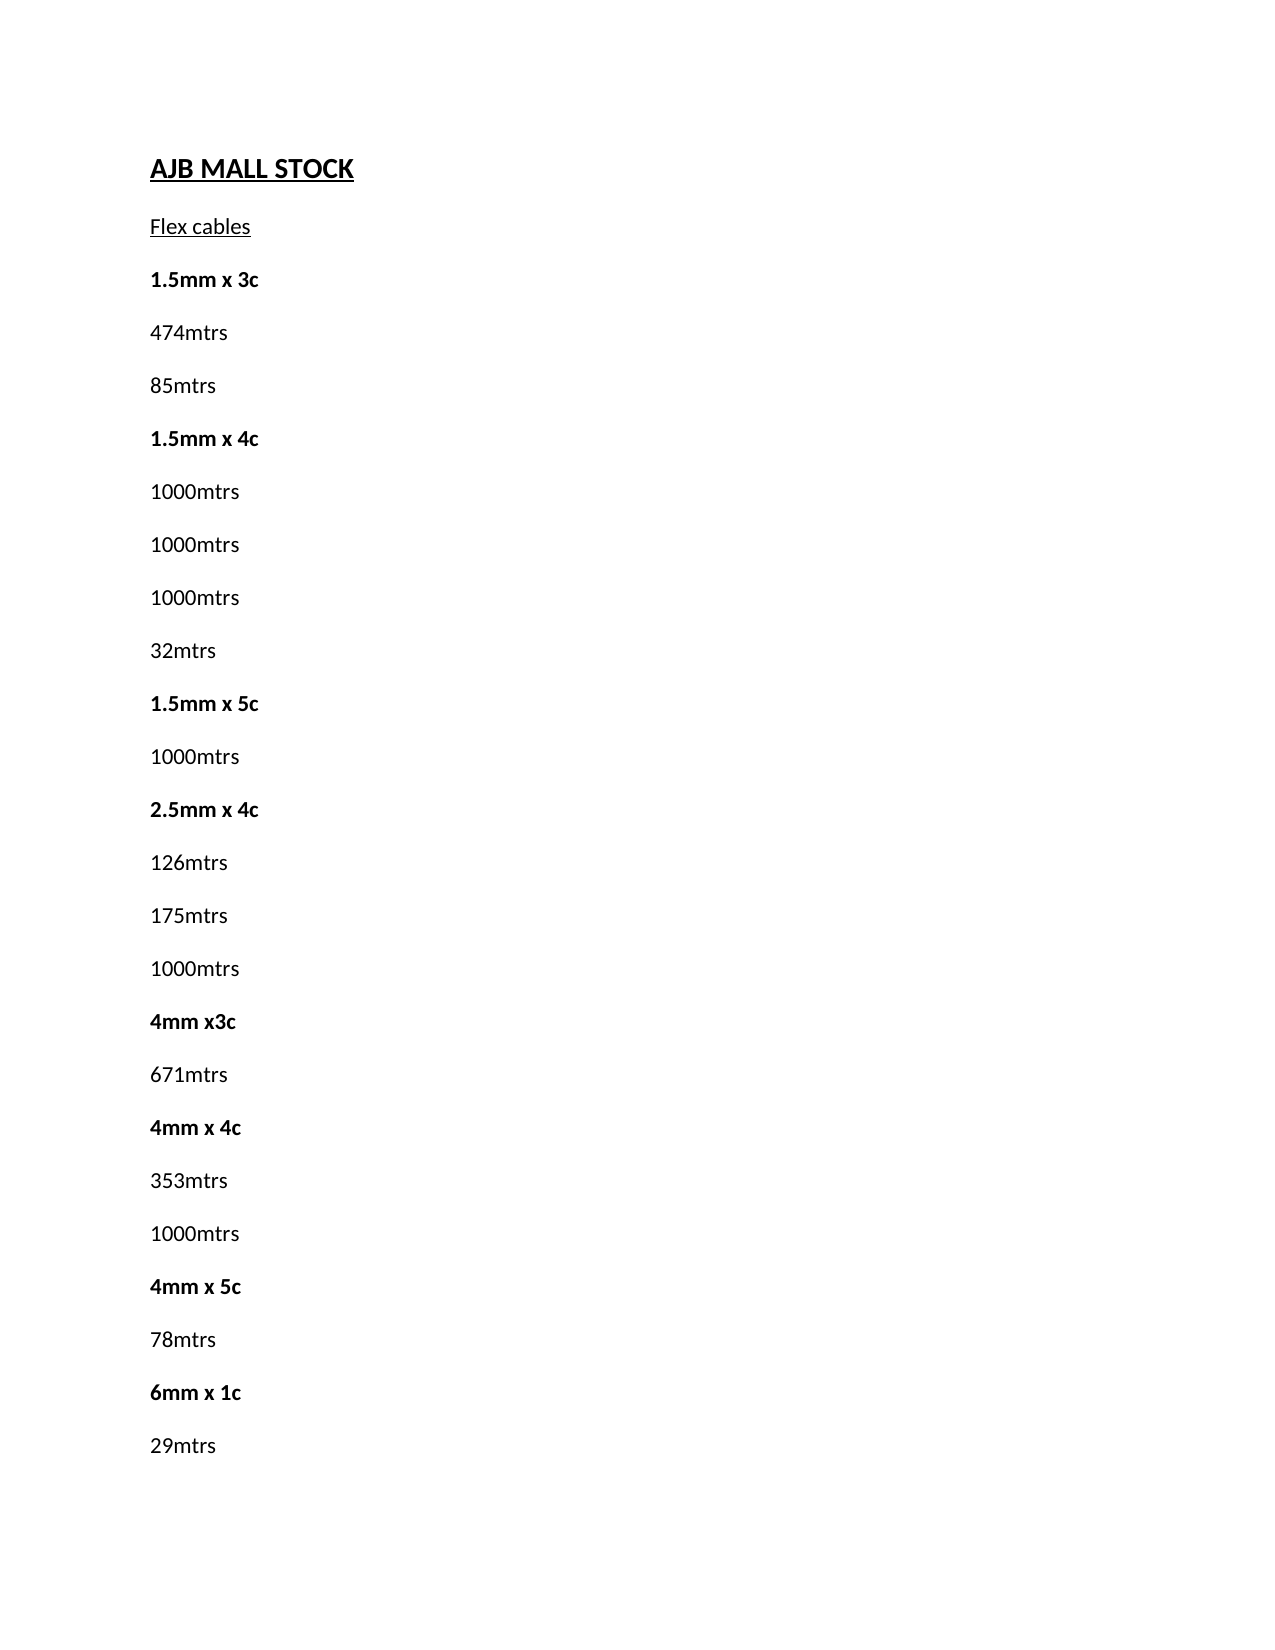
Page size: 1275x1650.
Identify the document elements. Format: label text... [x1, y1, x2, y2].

text 85mtrs [150, 371, 1125, 399]
text 4mm x 5c [150, 1272, 1125, 1300]
text 1000mtrs [150, 1219, 1125, 1247]
text 1.5mm x 5c [150, 689, 1125, 717]
text 1000mtrs [150, 742, 1125, 770]
text 2.5mm x 4c [150, 795, 1125, 823]
text 126mtrs [150, 848, 1125, 876]
text 175mtrs [150, 901, 1125, 929]
text 1000mtrs [150, 530, 1125, 558]
text 671mtrs [150, 1060, 1125, 1088]
text 353mtrs [150, 1166, 1125, 1194]
text Flex cables [150, 212, 1125, 240]
text 1.5mm x 3c [150, 265, 1125, 293]
text 29mtrs [150, 1431, 1125, 1459]
text 1.5mm x 4c [150, 424, 1125, 452]
text 1000mtrs [150, 477, 1125, 505]
text 6mm x 1c [150, 1378, 1125, 1406]
text 32mtrs [150, 636, 1125, 664]
text 474mtrs [150, 318, 1125, 346]
text 4mm x3c [150, 1007, 1125, 1035]
text AJB MALL STOCK [150, 150, 1125, 186]
text 1000mtrs [150, 583, 1125, 611]
text 78mtrs [150, 1325, 1125, 1353]
text 1000mtrs [150, 954, 1125, 982]
text 4mm x 4c [150, 1113, 1125, 1141]
